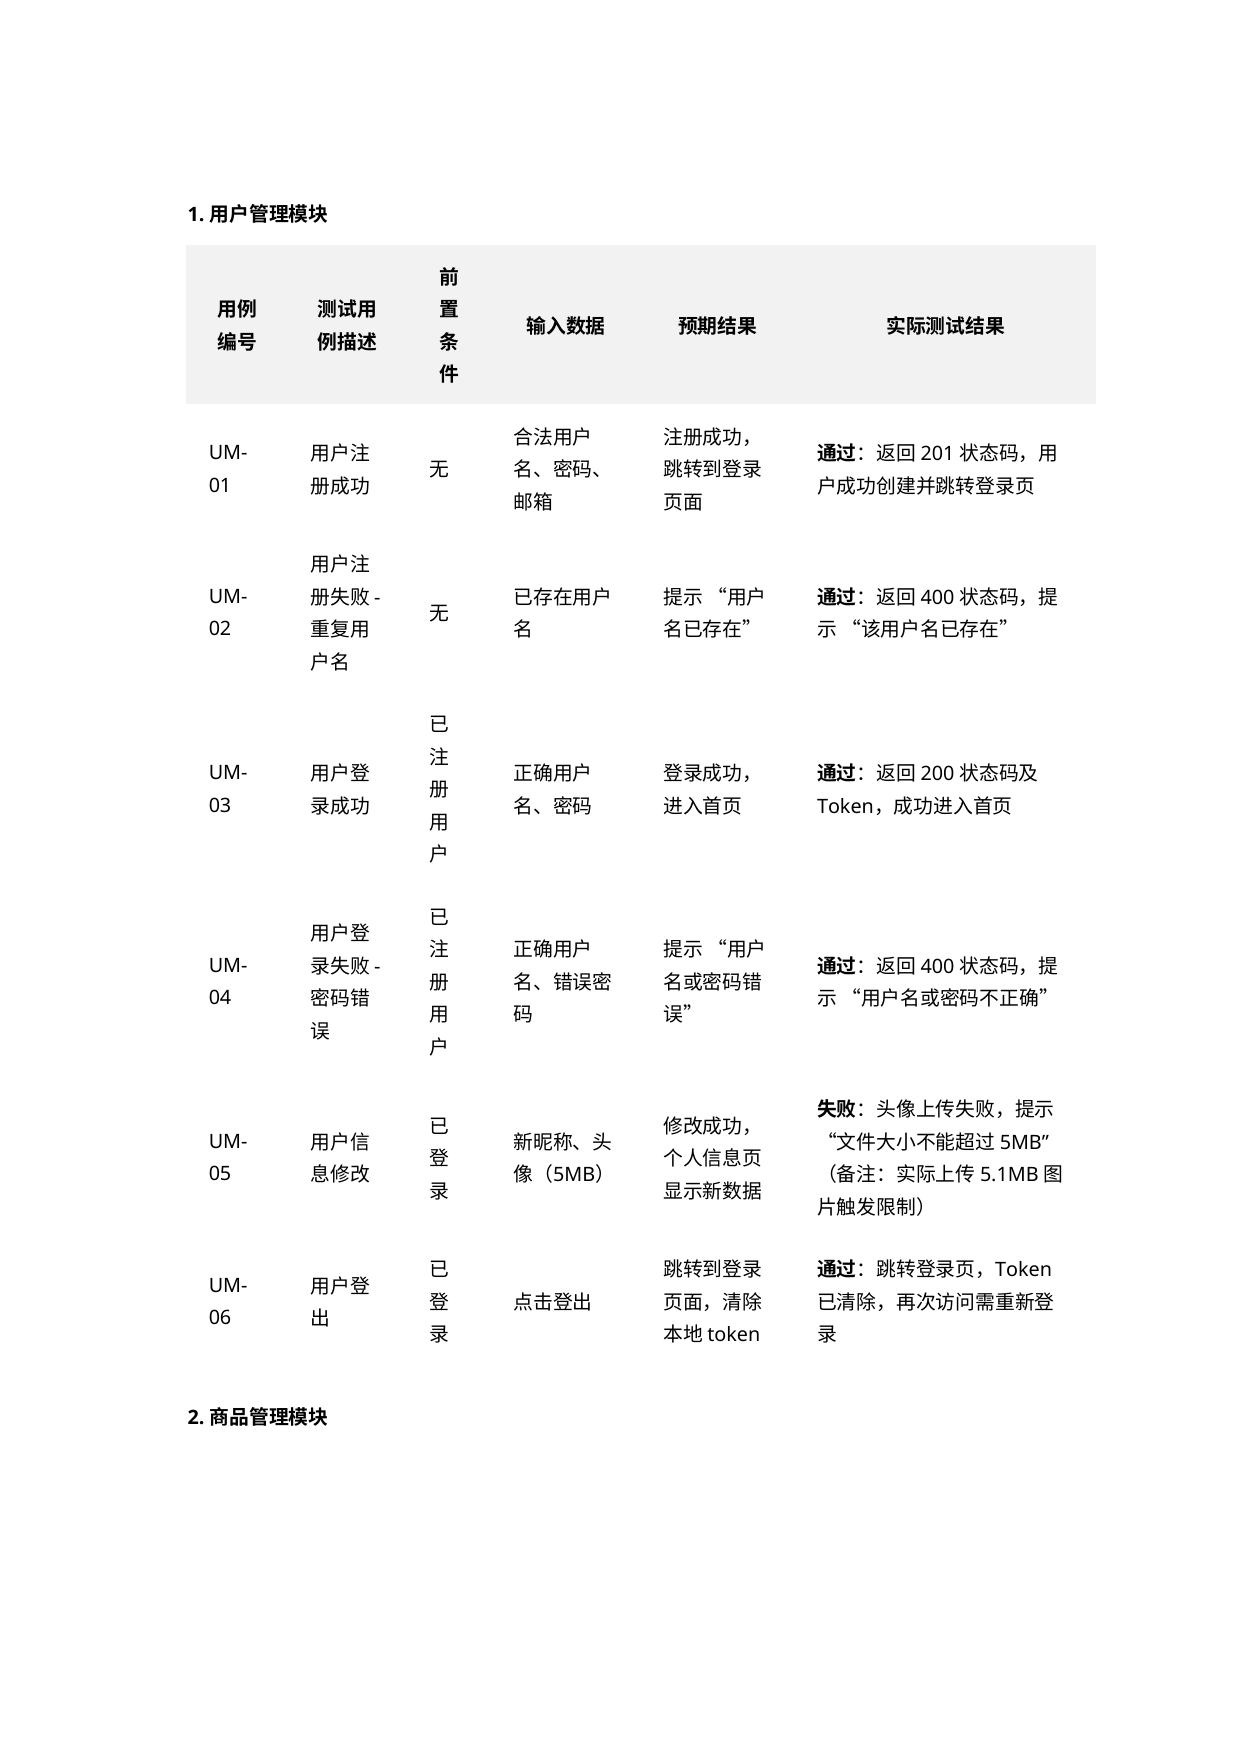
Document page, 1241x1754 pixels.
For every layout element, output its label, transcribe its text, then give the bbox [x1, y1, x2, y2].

table_cell 无 [407, 405, 491, 532]
table_cell 正确用户名、错误密码 [491, 885, 641, 1077]
table_cell 用户登录成功 [288, 692, 407, 884]
table_cell 修改成功，个人信息页显示新数据 [641, 1077, 794, 1237]
table_header 测试用例描述 [288, 245, 407, 404]
table_cell 失败：头像上传失败，提示 “文件大小不能超过 5MB”（备注：实际上传 5.1MB 图片触发限制） [794, 1077, 1096, 1237]
table_cell 用户注册失败 - 重复用户名 [288, 532, 407, 692]
table_header 预期结果 [641, 245, 794, 404]
table_header 用例编号 [186, 245, 288, 404]
table_cell 用户注册成功 [288, 405, 407, 532]
table_cell UM-05 [186, 1077, 288, 1237]
table_header 前置条件 [407, 245, 491, 404]
table_cell UM-04 [186, 885, 288, 1077]
table_cell 用户信息修改 [288, 1077, 407, 1237]
table_cell 新昵称、头像（5MB） [491, 1077, 641, 1237]
table_cell 通过：返回 201 状态码，用户成功创建并跳转登录页 [794, 405, 1096, 532]
table_cell UM-06 [186, 1237, 288, 1364]
table_cell 用户登出 [288, 1237, 407, 1364]
table_cell 提示 “用户名已存在” [641, 532, 794, 692]
table_cell 已注册用户 [407, 885, 491, 1077]
table_cell UM-02 [186, 532, 288, 692]
subtitle 2. 商品管理模块 [187, 1399, 1053, 1432]
table_cell 通过：返回 400 状态码，提示 “该用户名已存在” [794, 532, 1096, 692]
table_cell 提示 “用户名或密码错误” [641, 885, 794, 1077]
table_cell 已注册用户 [407, 692, 491, 884]
table_cell 无 [407, 532, 491, 692]
table_cell 用户登录失败 - 密码错误 [288, 885, 407, 1077]
table_cell 通过：返回 400 状态码，提示 “用户名或密码不正确” [794, 885, 1096, 1077]
table_cell 点击登出 [491, 1237, 641, 1364]
table_cell 已登录 [407, 1077, 491, 1237]
table_cell 注册成功，跳转到登录页面 [641, 405, 794, 532]
table_cell UM-01 [186, 405, 288, 532]
table_cell UM-03 [186, 692, 288, 884]
table_cell 通过：返回 200 状态码及 Token，成功进入首页 [794, 692, 1096, 884]
table_cell 通过：跳转登录页，Token 已清除，再次访问需重新登录 [794, 1237, 1096, 1364]
table_cell 登录成功，进入首页 [641, 692, 794, 884]
table_cell 跳转到登录页面，清除本地 token [641, 1237, 794, 1364]
table_cell 已登录 [407, 1237, 491, 1364]
table_cell 已存在用户名 [491, 532, 641, 692]
table_header 实际测试结果 [794, 245, 1096, 404]
table_header 输入数据 [491, 245, 641, 404]
table_cell 合法用户名、密码、邮箱 [491, 405, 641, 532]
subtitle 1. 用户管理模块 [187, 197, 1053, 229]
table_cell 正确用户名、密码 [491, 692, 641, 884]
